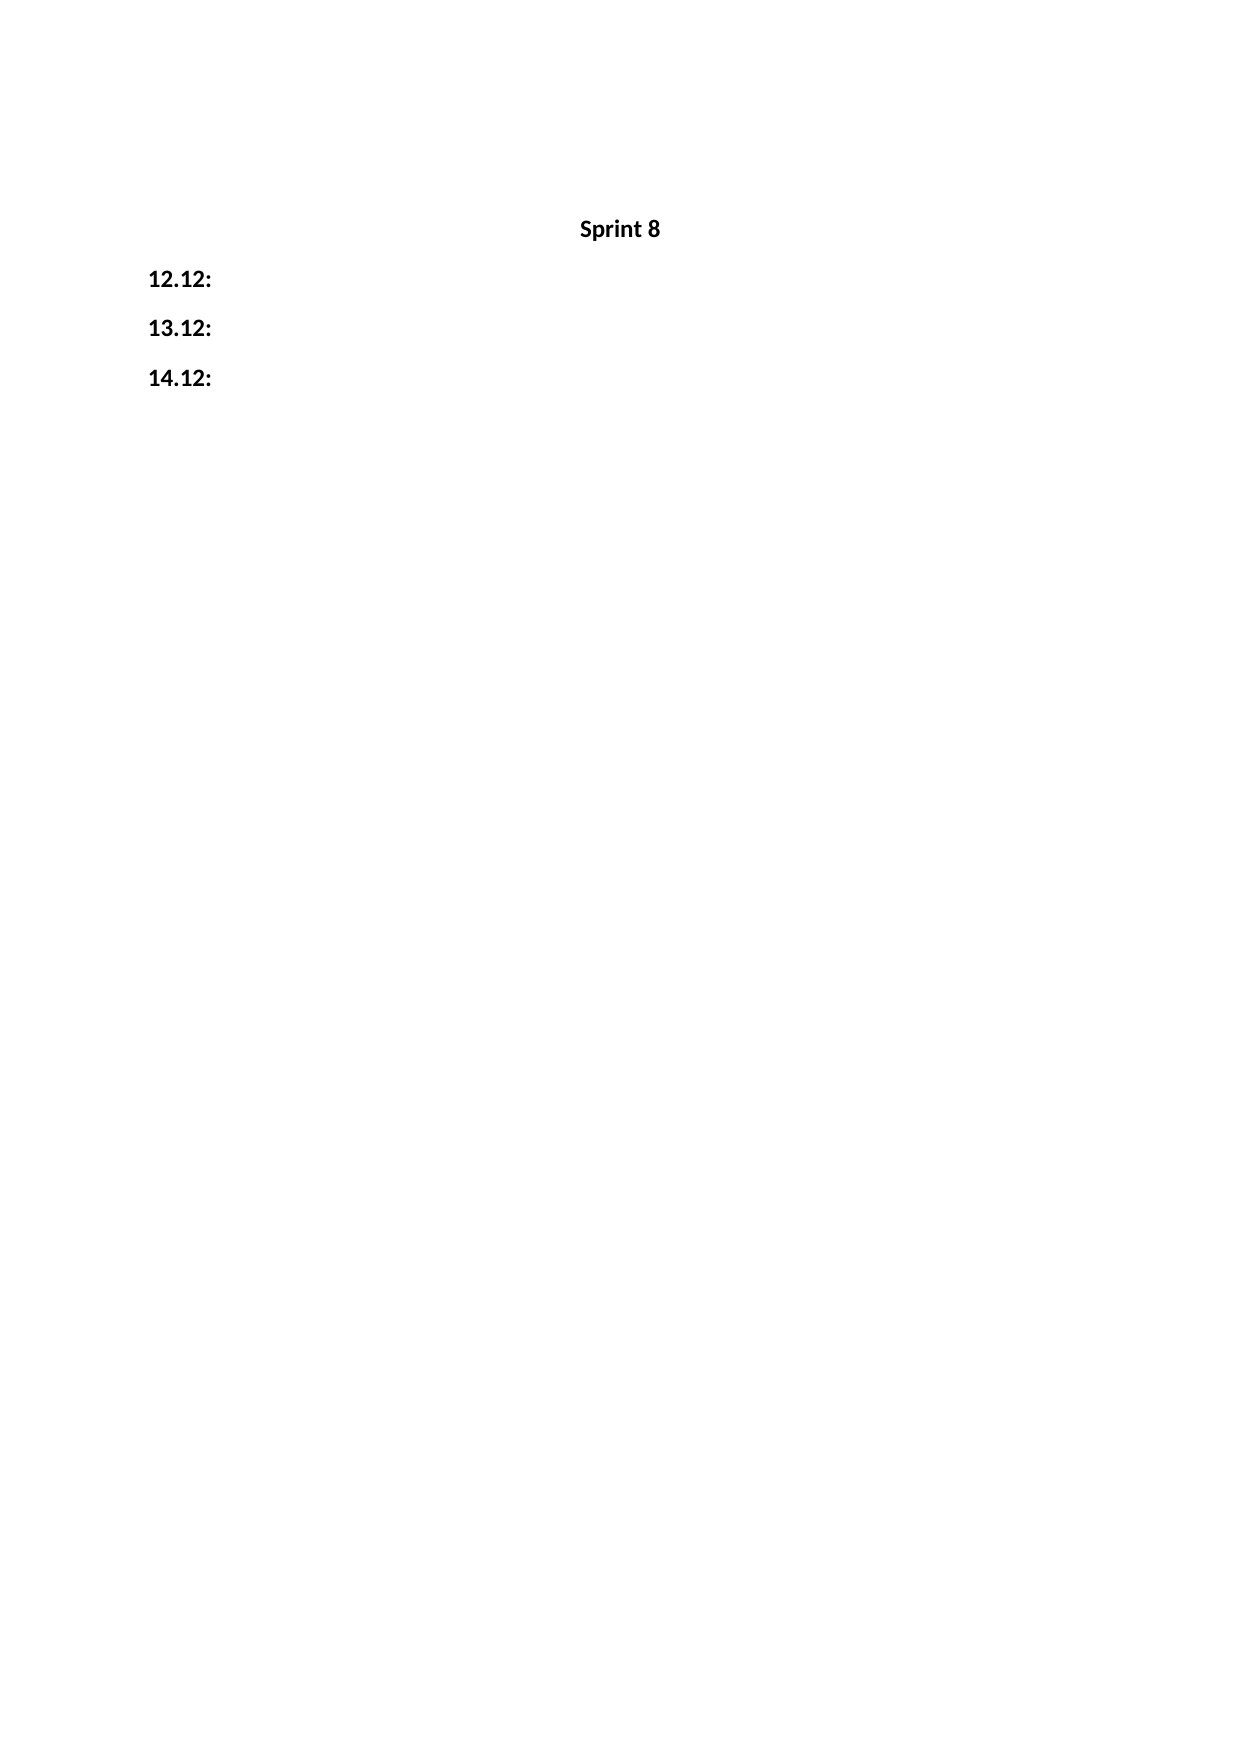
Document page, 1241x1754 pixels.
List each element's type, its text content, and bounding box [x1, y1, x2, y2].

text 14.12: [148, 362, 1093, 393]
text 12.12: [148, 263, 1093, 293]
text 13.12: [148, 313, 1093, 343]
text Sprint 8 [148, 213, 1093, 244]
